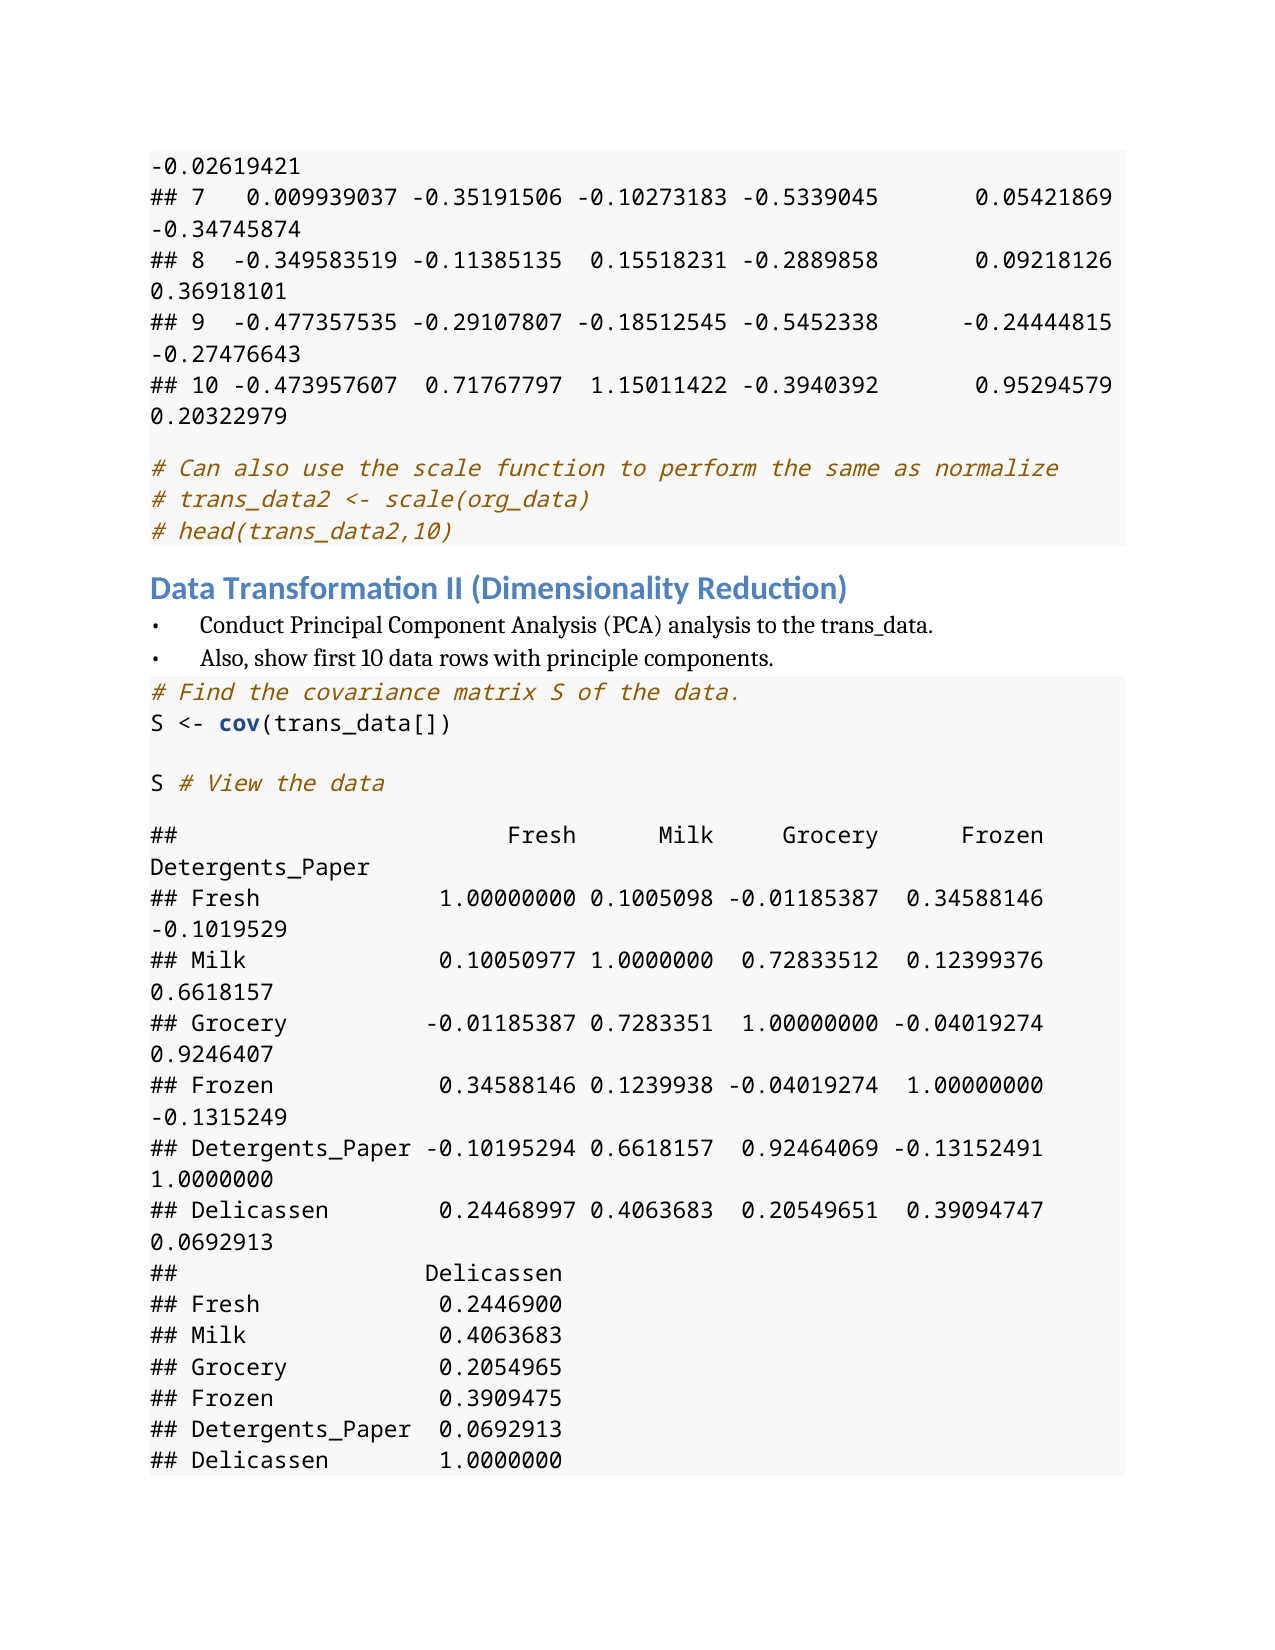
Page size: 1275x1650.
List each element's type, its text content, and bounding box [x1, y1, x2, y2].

text # Can also use the scale function to perform the same as normalize # trans_data2 <- scale(org_data) # head(trans_data2,10) [150, 452, 1125, 546]
list Conduct Principal Component Analysis (PCA) analysis to the trans_data. [150, 611, 1125, 640]
subtitle Data Transformation II (Dimensionality Reduction) [150, 567, 1125, 607]
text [150, 150, 1125, 431]
text # Find the covariance matrix S of the data. S <- cov(trans_data[]) S # View the data [150, 676, 1125, 799]
list Also, show first 10 data rows with principle components. [150, 644, 1125, 672]
text ## Fresh Milk Grocery Frozen Detergents_Paper ## Fresh 1.00000000 0.1005098 -0.01185387 0.34588146 -0.1019529 ## Milk 0.10050977 1.0000000 0.72833512 0.12399376 0.6618157 ## Grocery -0.01185387 0.7283351 1.00000000 -0.04019274 0.9246407 ## Frozen 0.34588146 0.1239938 -0.04019274 1.00000000 -0.1315249 ## Detergents_Paper -0.10195294 0.6618157 0.92464069 -0.13152491 1.0000000 ## Delicassen 0.24468997 0.4063683 0.20549651 0.39094747 0.0692913 ## Delicassen ## Fresh 0.2446900 ## Milk 0.4063683 ## Grocery 0.2054965 ## Frozen 0.3909475 ## Detergents_Paper 0.0692913 ## Delicassen 1.0000000 [150, 819, 1125, 1476]
